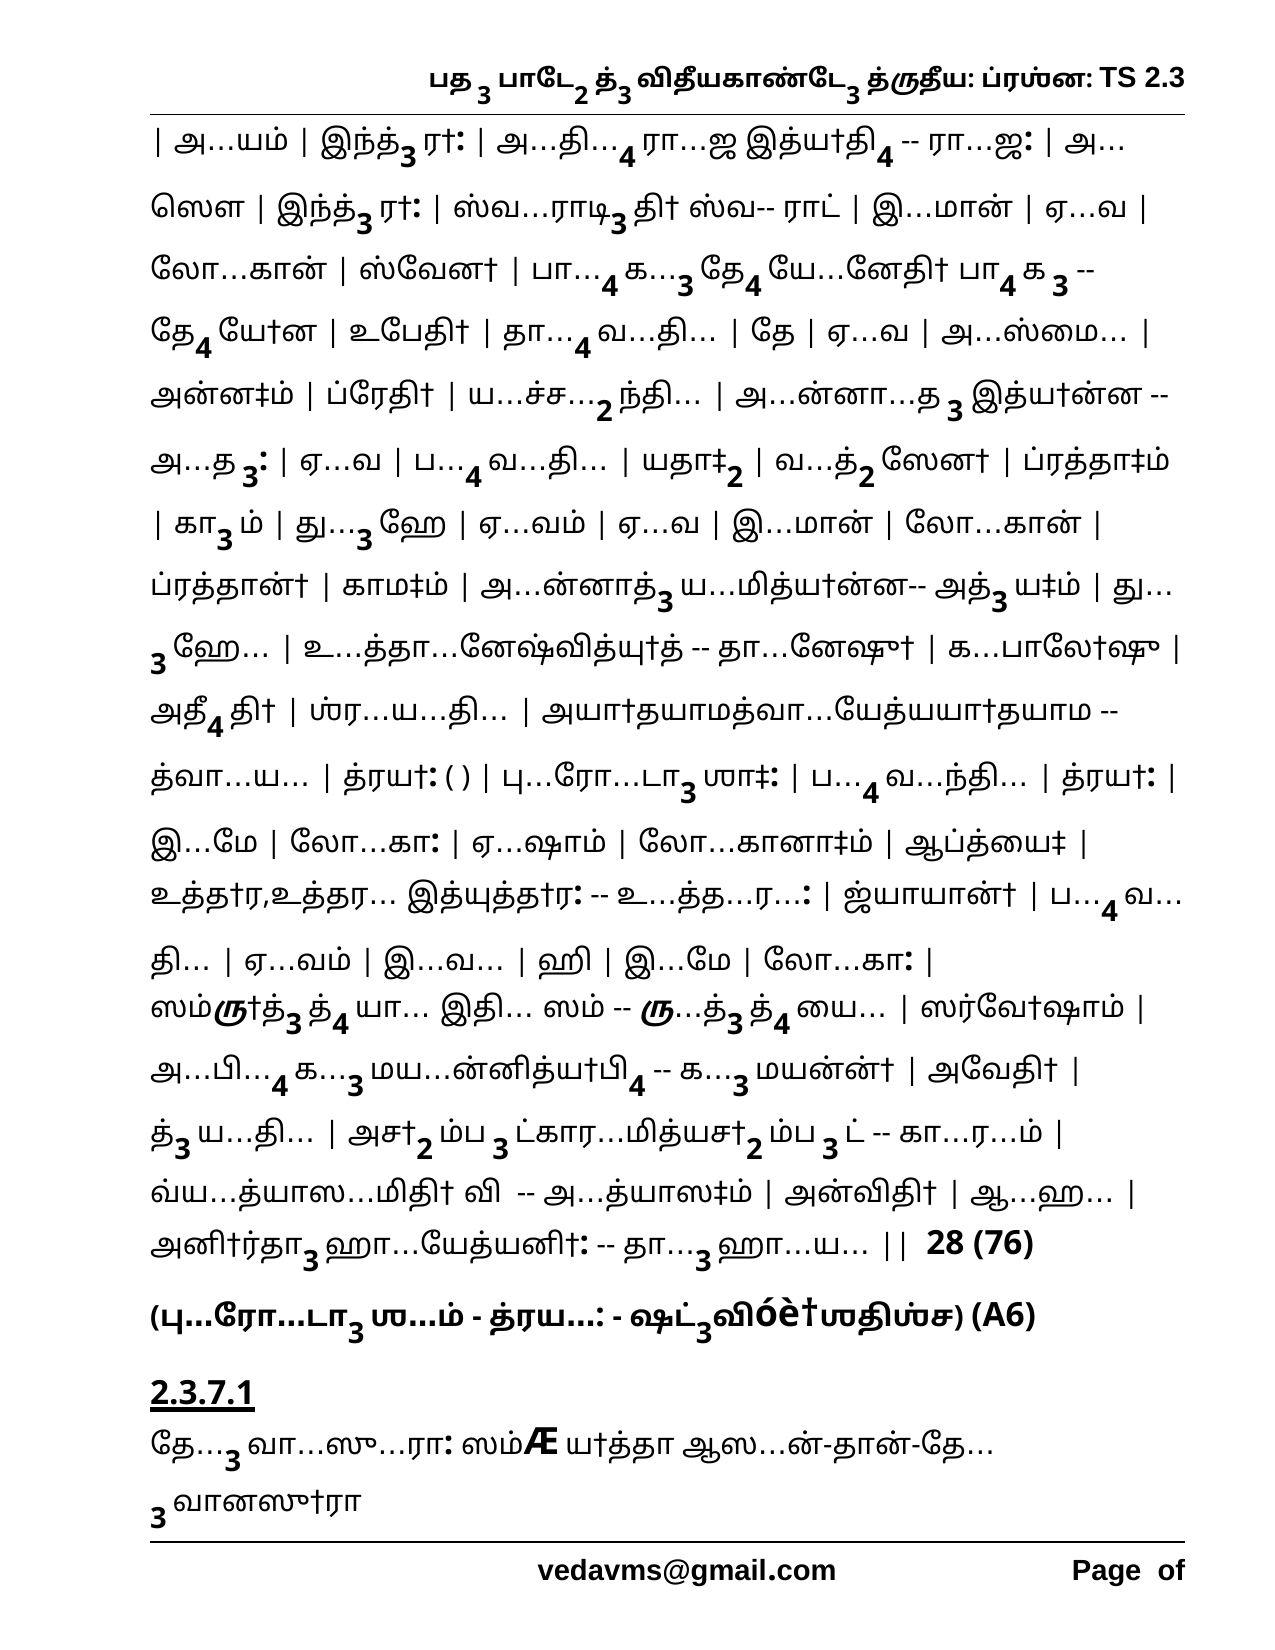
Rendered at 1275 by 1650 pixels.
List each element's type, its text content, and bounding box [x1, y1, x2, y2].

text 2.3.7.1 [150, 1352, 1185, 1414]
text (பு…ரோ…டா3ஶ…ம் - த்ரய…: - ஷட்3‌விóè†ஶதிஶ்ச) (A6) [150, 1286, 1185, 1352]
text தே…3வா…ஸு…ரா: ஸம்Æய†த்தா ஆஸ…ன்-தான்-தே…3வானஸு†ரா [150, 1414, 1185, 1537]
